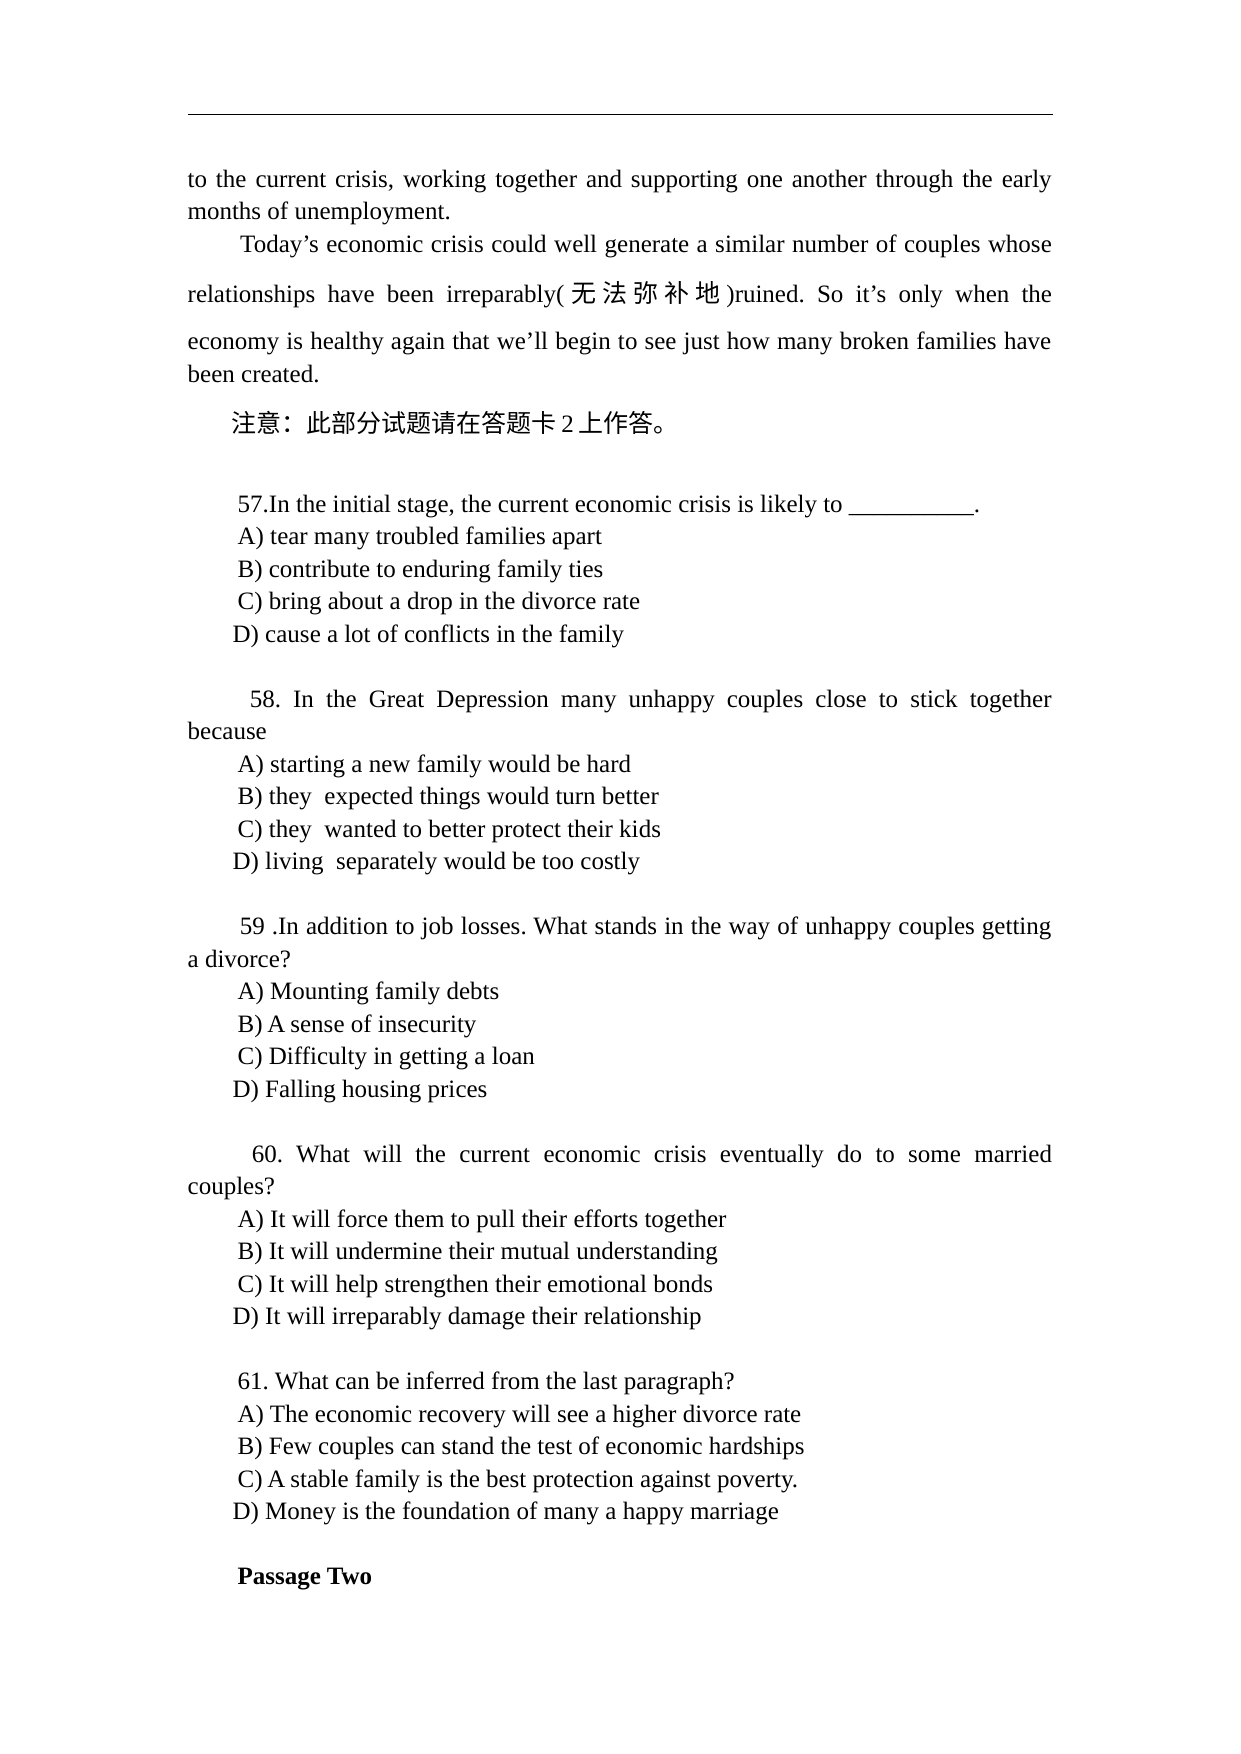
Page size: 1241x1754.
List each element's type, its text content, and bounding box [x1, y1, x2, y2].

text B) It will undermine their mutual understanding [187, 1234, 1053, 1267]
text C) Difficulty in getting a loan [187, 1039, 1053, 1072]
text B) Few couples can stand the test of economic hardships [187, 1429, 1053, 1462]
text C) bring about a drop in the divorce rate [187, 584, 1053, 617]
text D) living separately would be too costly [187, 844, 1053, 877]
text D) cause a lot of conflicts in the family [187, 617, 1053, 649]
text D) Falling housing prices [187, 1072, 1053, 1104]
text B) A sense of insecurity [187, 1007, 1053, 1039]
text C) A stable family is the best protection against poverty. [187, 1462, 1053, 1494]
text 61. What can be inferred from the last paragraph? [187, 1364, 1053, 1397]
text Today’s economic crisis could well generate a similar number of couples whose relationships have been irreparably(无法弥补地)ruined. So it’s only when the economy is healthy again that we’ll begin to see just how many broken families have been created. [187, 227, 1053, 389]
text B) contribute to enduring family ties [187, 552, 1053, 584]
text A) tear many troubled families apart [187, 519, 1053, 552]
text 注意：此部分试题请在答题卡2上作答。 [187, 389, 1053, 454]
text 60. What will the current economic crisis eventually do to some married couples? [187, 1137, 1053, 1202]
text D) It will irreparably damage their relationship [187, 1299, 1053, 1332]
text 57.In the initial stage, the current economic crisis is likely to __________. [187, 487, 1053, 519]
text A) It will force them to pull their efforts together [187, 1202, 1053, 1234]
text 58. In the Great Depression many unhappy couples close to stick together because [187, 682, 1053, 747]
text A) starting a new family would be hard [187, 747, 1053, 779]
text A) The economic recovery will see a higher divorce rate [187, 1397, 1053, 1429]
text C) It will help strengthen their emotional bonds [187, 1267, 1053, 1299]
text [187, 162, 1053, 227]
text C) they wanted to better protect their kids [187, 812, 1053, 844]
text B) they expected things would turn better [187, 779, 1053, 812]
text D) Money is the foundation of many a happy marriage [187, 1494, 1053, 1527]
text A) Mounting family debts [187, 974, 1053, 1007]
text 59 .In addition to job losses. What stands in the way of unhappy couples getting a divorce? [187, 909, 1053, 974]
text Passage Two [187, 1559, 1053, 1592]
